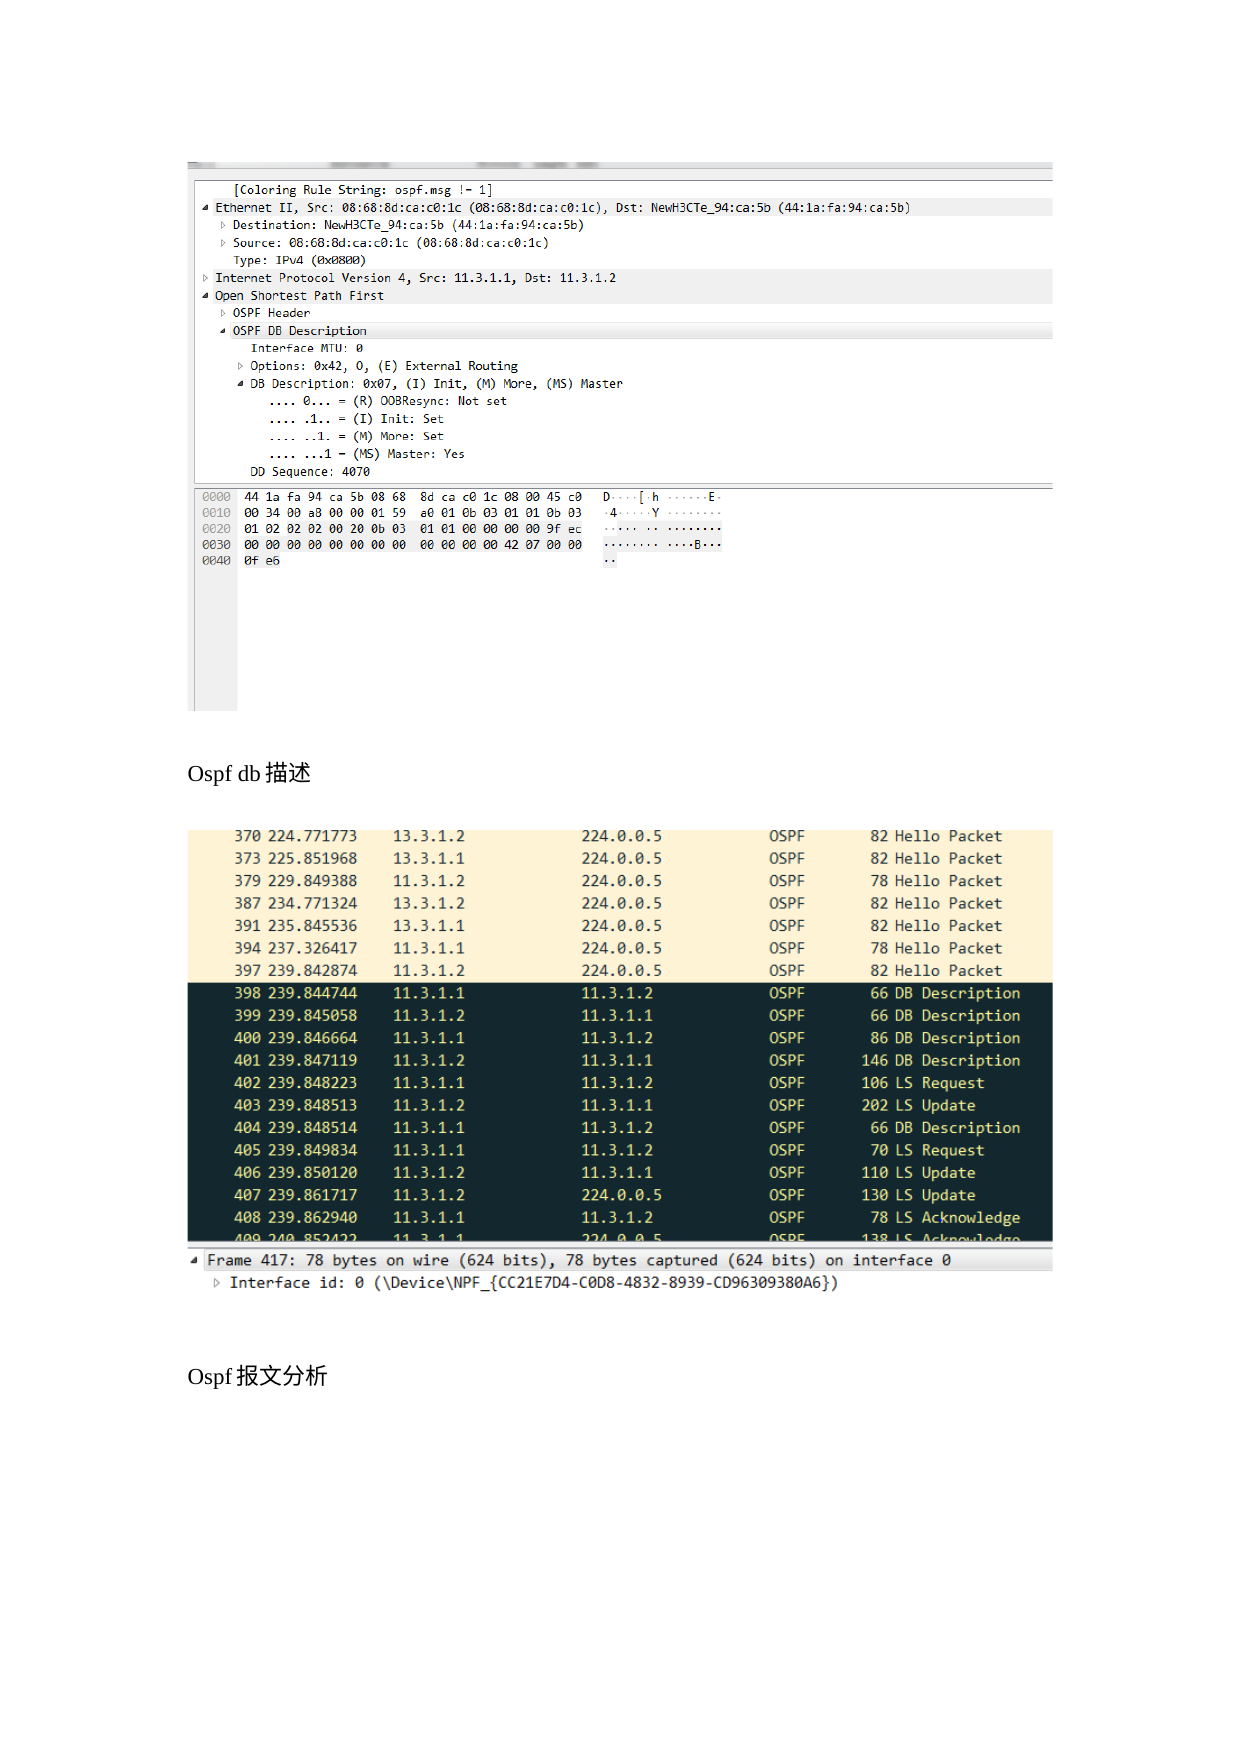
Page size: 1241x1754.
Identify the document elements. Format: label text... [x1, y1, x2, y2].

picture [187, 830, 1053, 1298]
picture [187, 162, 1053, 711]
text Ospf db描述 [187, 739, 1053, 804]
text Ospf报文分析 [187, 1342, 1053, 1407]
